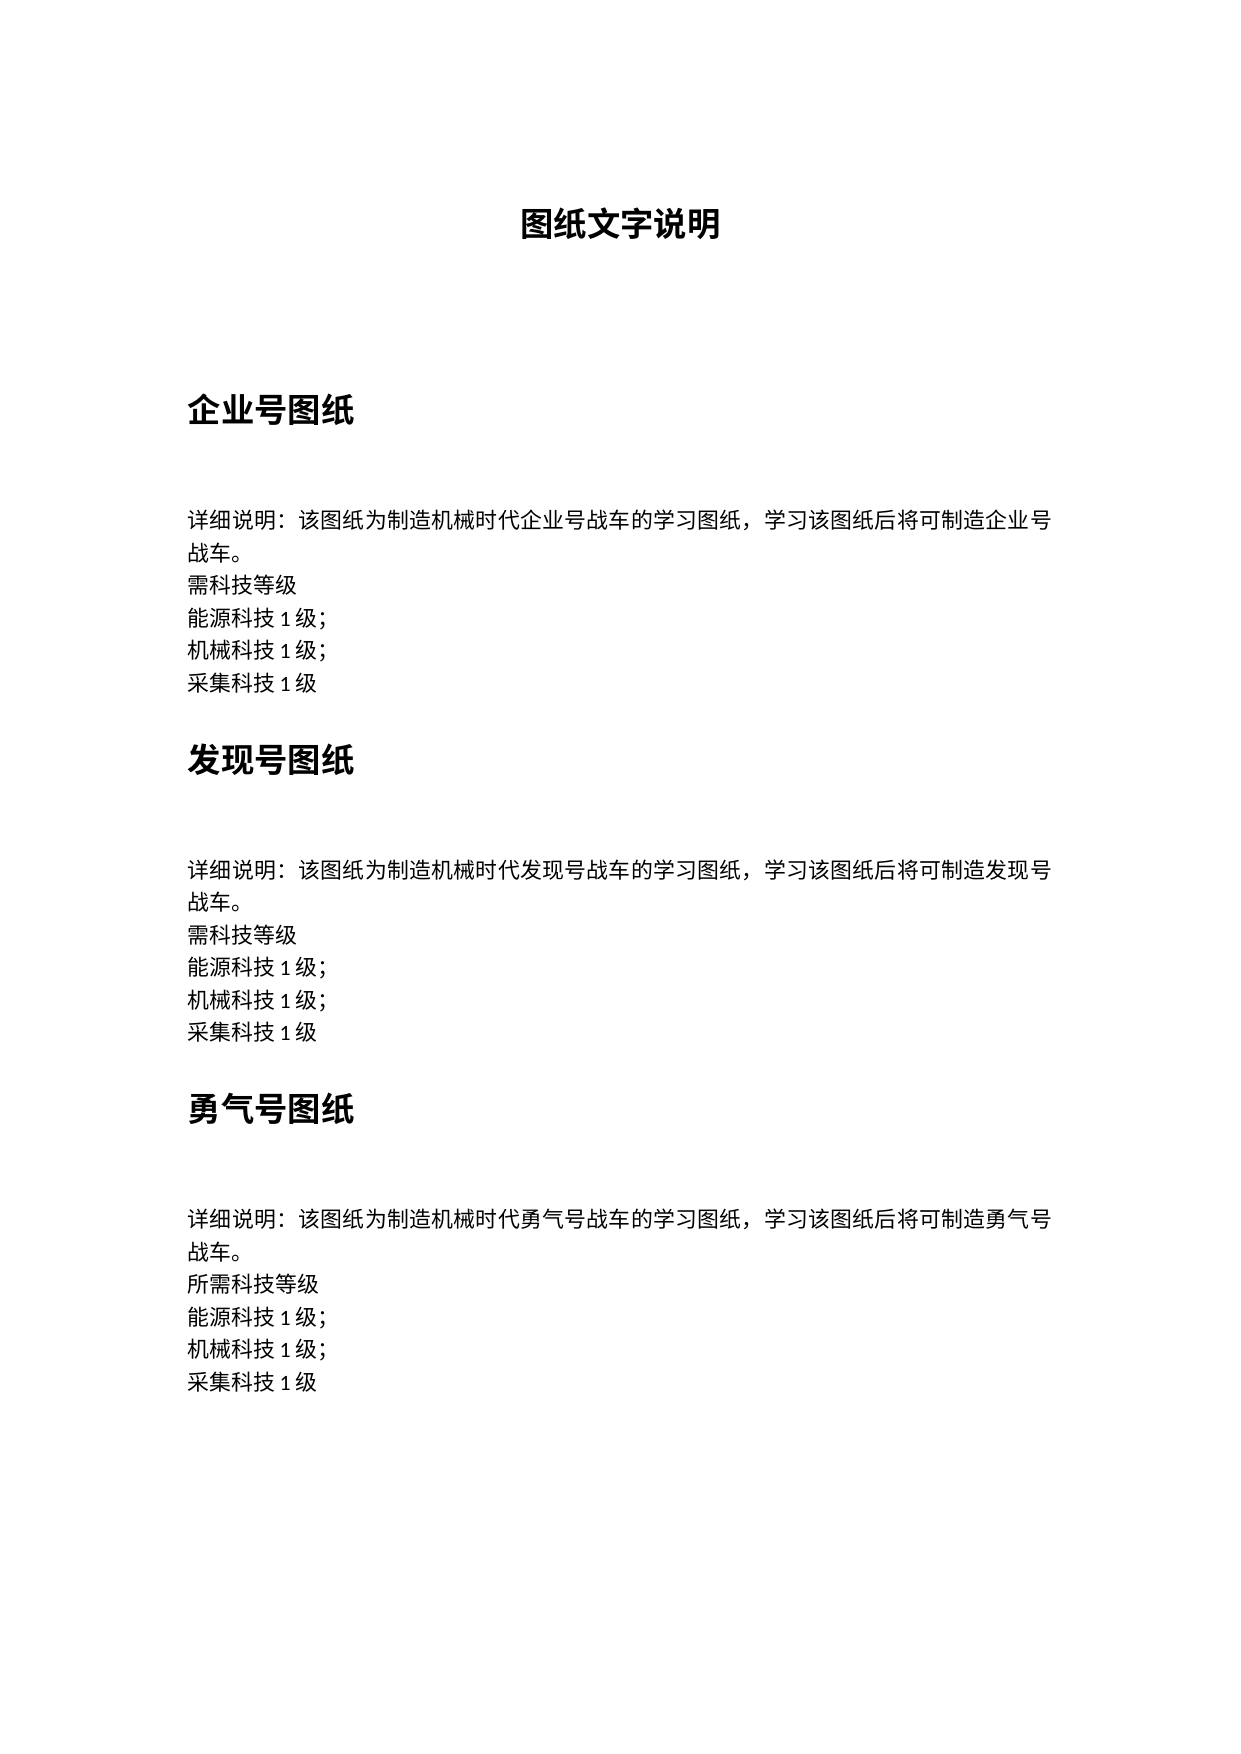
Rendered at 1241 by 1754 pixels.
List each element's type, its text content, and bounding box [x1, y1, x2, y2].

text 机械科技1级； [187, 1332, 1053, 1364]
text 采集科技1级 [187, 1364, 1053, 1397]
text 详细说明：该图纸为制造机械时代勇气号战车的学习图纸，学习该图纸后将可制造勇气号战车。 [187, 1202, 1053, 1267]
text 机械科技1级； [187, 982, 1053, 1015]
text 机械科技1级； [187, 633, 1053, 666]
text 采集科技1级 [187, 1015, 1053, 1047]
subtitle 发现号图纸 [187, 725, 1053, 790]
text 详细说明：该图纸为制造机械时代发现号战车的学习图纸，学习该图纸后将可制造发现号战车。 [187, 852, 1053, 917]
text 能源科技1级； [187, 1299, 1053, 1332]
text 需科技等级 [187, 917, 1053, 950]
text 能源科技1级； [187, 950, 1053, 982]
text 需科技等级 [187, 568, 1053, 601]
text 采集科技1级 [187, 666, 1053, 698]
subtitle 图纸文字说明 [187, 189, 1053, 254]
subtitle 勇气号图纸 [187, 1074, 1053, 1139]
text 详细说明：该图纸为制造机械时代企业号战车的学习图纸，学习该图纸后将可制造企业号战车。 [187, 503, 1053, 568]
text 能源科技1级； [187, 601, 1053, 633]
subtitle 企业号图纸 [187, 376, 1053, 441]
text 所需科技等级 [187, 1267, 1053, 1299]
